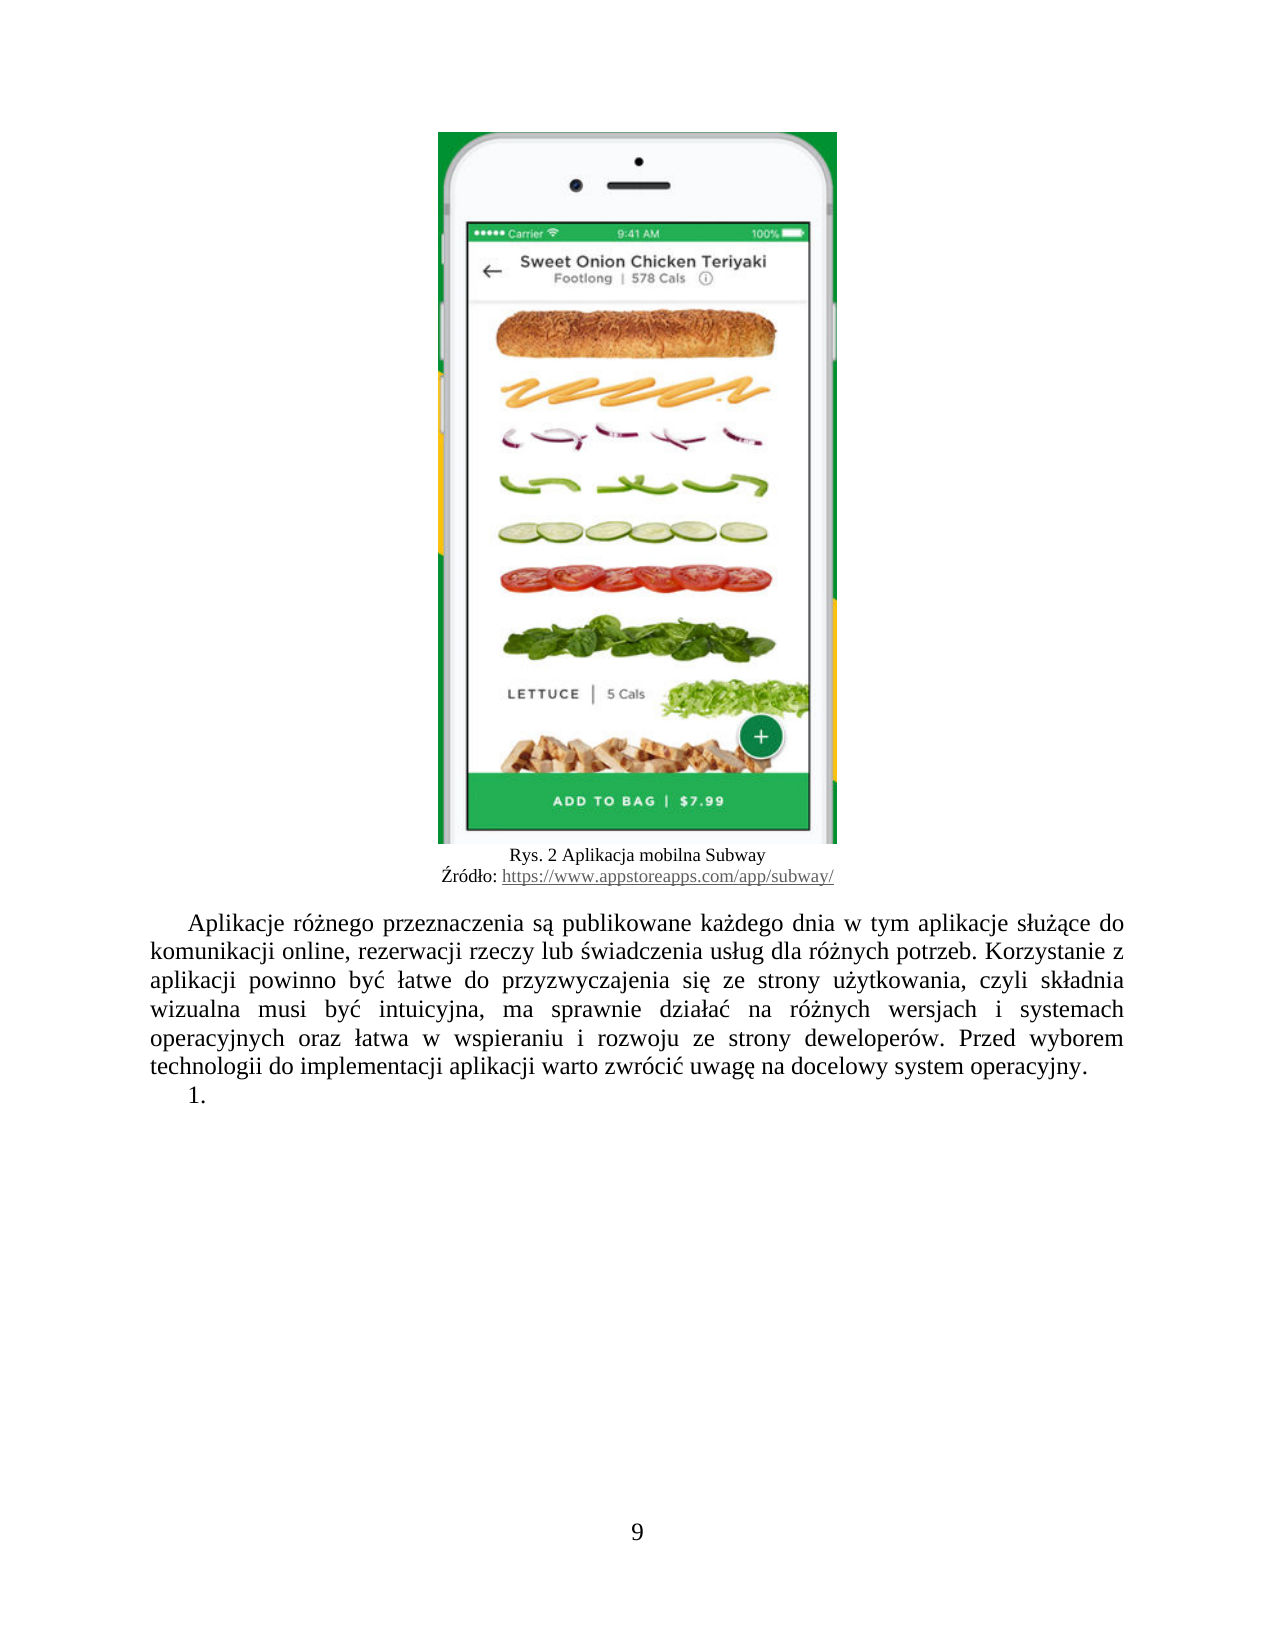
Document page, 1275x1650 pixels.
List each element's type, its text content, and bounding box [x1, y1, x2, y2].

picture [438, 132, 837, 844]
text Aplikacje różnego przeznaczenia są publikowane każdego dnia w tym aplikacje służące do komunikacji online, rezerwacji rzeczy lub świadczenia usług dla różnych potrzeb. Korzystanie z aplikacji powinno być łatwe do przyzwyczajenia się ze strony użytkowania, czyli składnia wizualna musi być intuicyjna, ma sprawnie działać na różnych wersjach i systemach operacyjnych oraz łatwa w wspieraniu i rozwoju ze strony deweloperów. Przed wyborem technologii do implementacji aplikacji warto zwrócić uwagę na docelowy system operacyjny. [150, 908, 1125, 1080]
